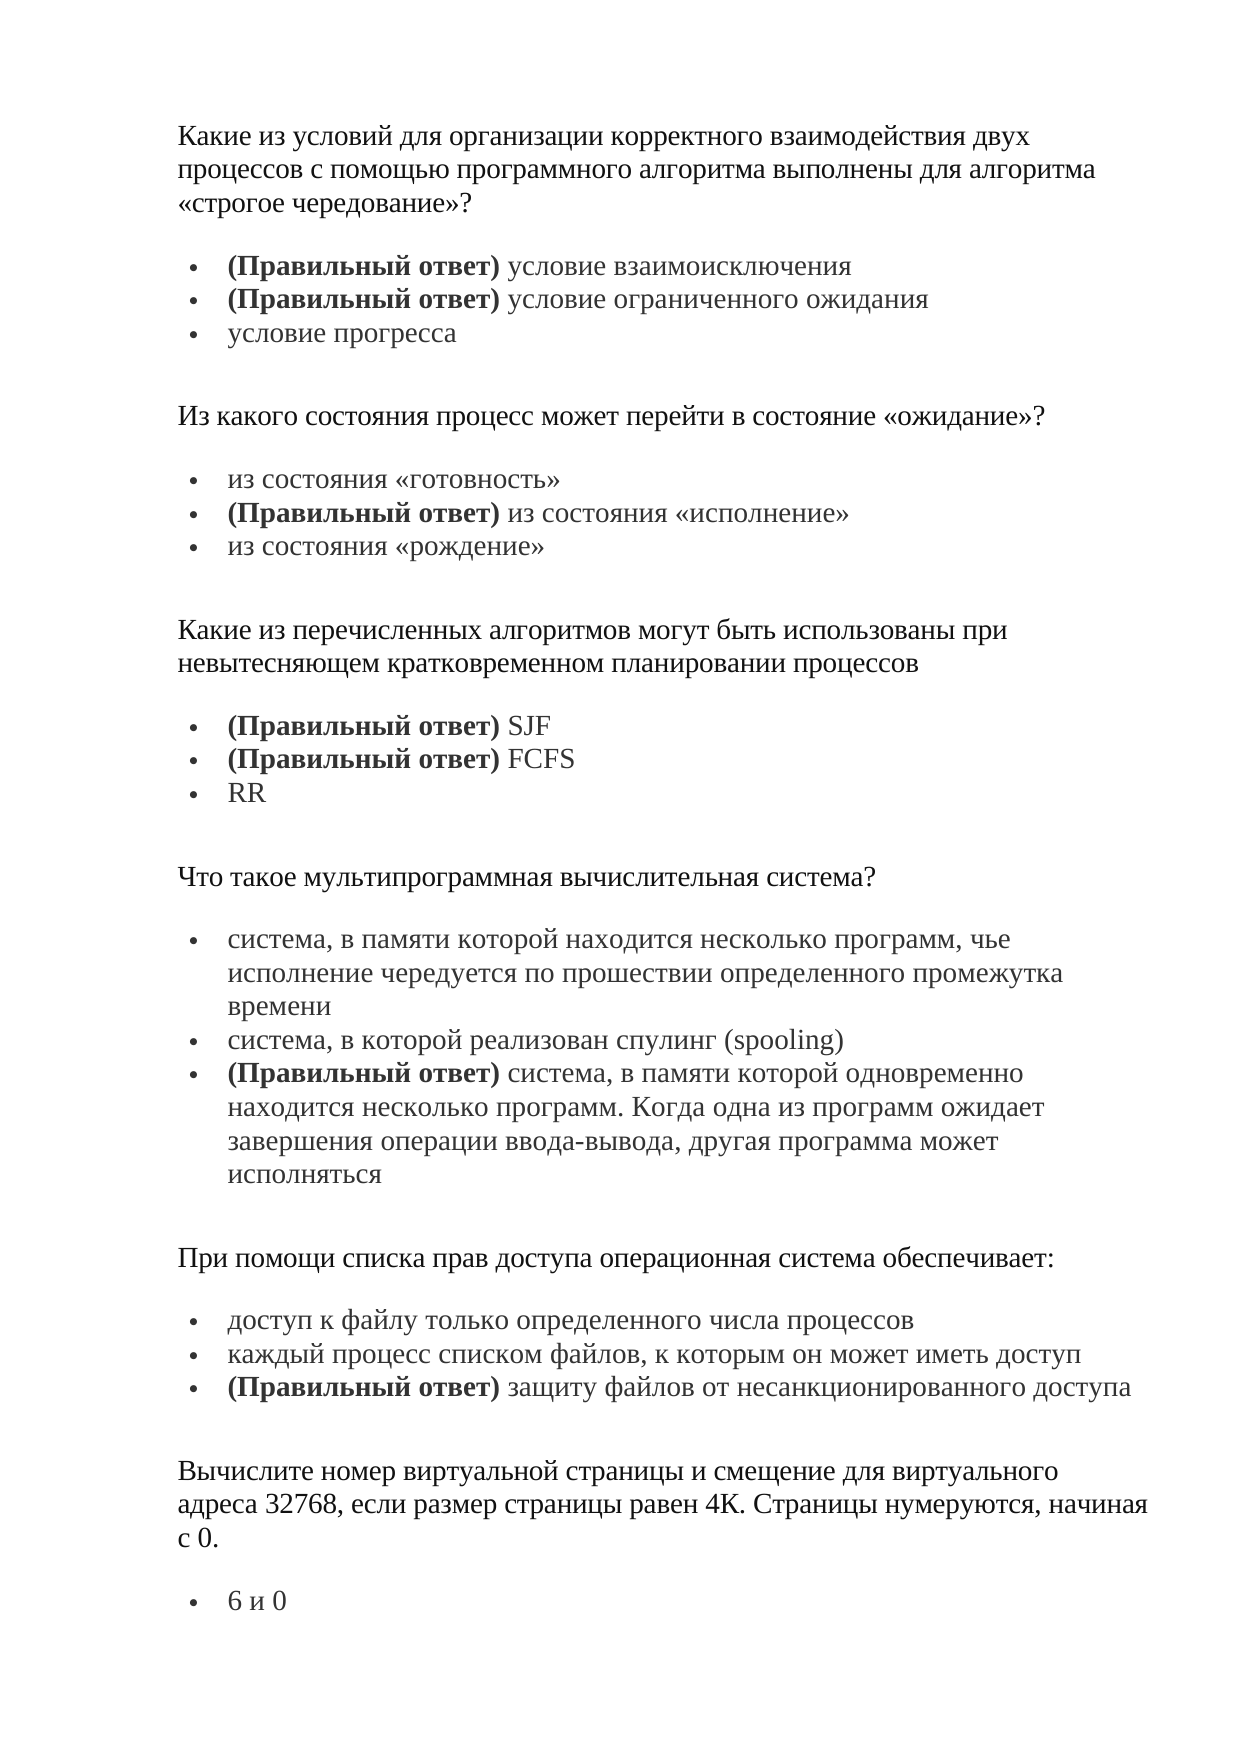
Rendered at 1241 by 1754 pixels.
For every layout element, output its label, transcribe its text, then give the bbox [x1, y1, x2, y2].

list условие прогресса [190, 315, 1152, 348]
list система, в которой реализован спулинг (spooling) [190, 1022, 1152, 1056]
text При помощи списка прав доступа операционная система обеспечивает: [177, 1240, 1152, 1273]
list (Правильный ответ) SJF [190, 708, 1152, 742]
list каждый процесс списком файлов, к которым он может иметь доступ [190, 1336, 1152, 1369]
list 6 и 0 [190, 1583, 1152, 1616]
text Какие из перечисленных алгоритмов могут быть использованы при невытесняющем кратковременном планировании процессов [177, 612, 1152, 679]
list (Правильный ответ) условие взаимоисключения [190, 248, 1152, 281]
list (Правильный ответ) из состояния «исполнение» [190, 495, 1152, 528]
list (Правильный ответ) защиту файлов от несанкционированного доступа [190, 1369, 1152, 1403]
text Какие из условий для организации корректного взаимодействия двух процессов с помощью программного алгоритма выполнены для алгоритма «строгое чередование»? [177, 118, 1152, 219]
text Что такое мультипрограммная вычислительная система? [177, 859, 1152, 892]
list доступ к файлу только определенного числа процессов [190, 1302, 1152, 1336]
text Из какого состояния процесс может перейти в состояние «ожидание»? [177, 398, 1152, 432]
list система, в памяти которой находится несколько программ, чье исполнение чередуется по прошествии определенного промежутка времени [190, 921, 1152, 1022]
list (Правильный ответ) система, в памяти которой одновременно находится несколько программ. Когда одна из программ ожидает завершения операции ввода-вывода, другая программа может исполняться [190, 1056, 1152, 1190]
list из состояния «рождение» [190, 528, 1152, 562]
list (Правильный ответ) условие ограниченного ожидания [190, 281, 1152, 315]
list из состояния «готовность» [190, 461, 1152, 495]
list (Правильный ответ) FCFS [190, 742, 1152, 775]
text Вычислите номер виртуальной страницы и смещение для виртуального адреса 32768, если размер страницы равен 4К. Страницы нумеруются, начиная с 0. [177, 1453, 1152, 1554]
list RR [190, 775, 1152, 809]
